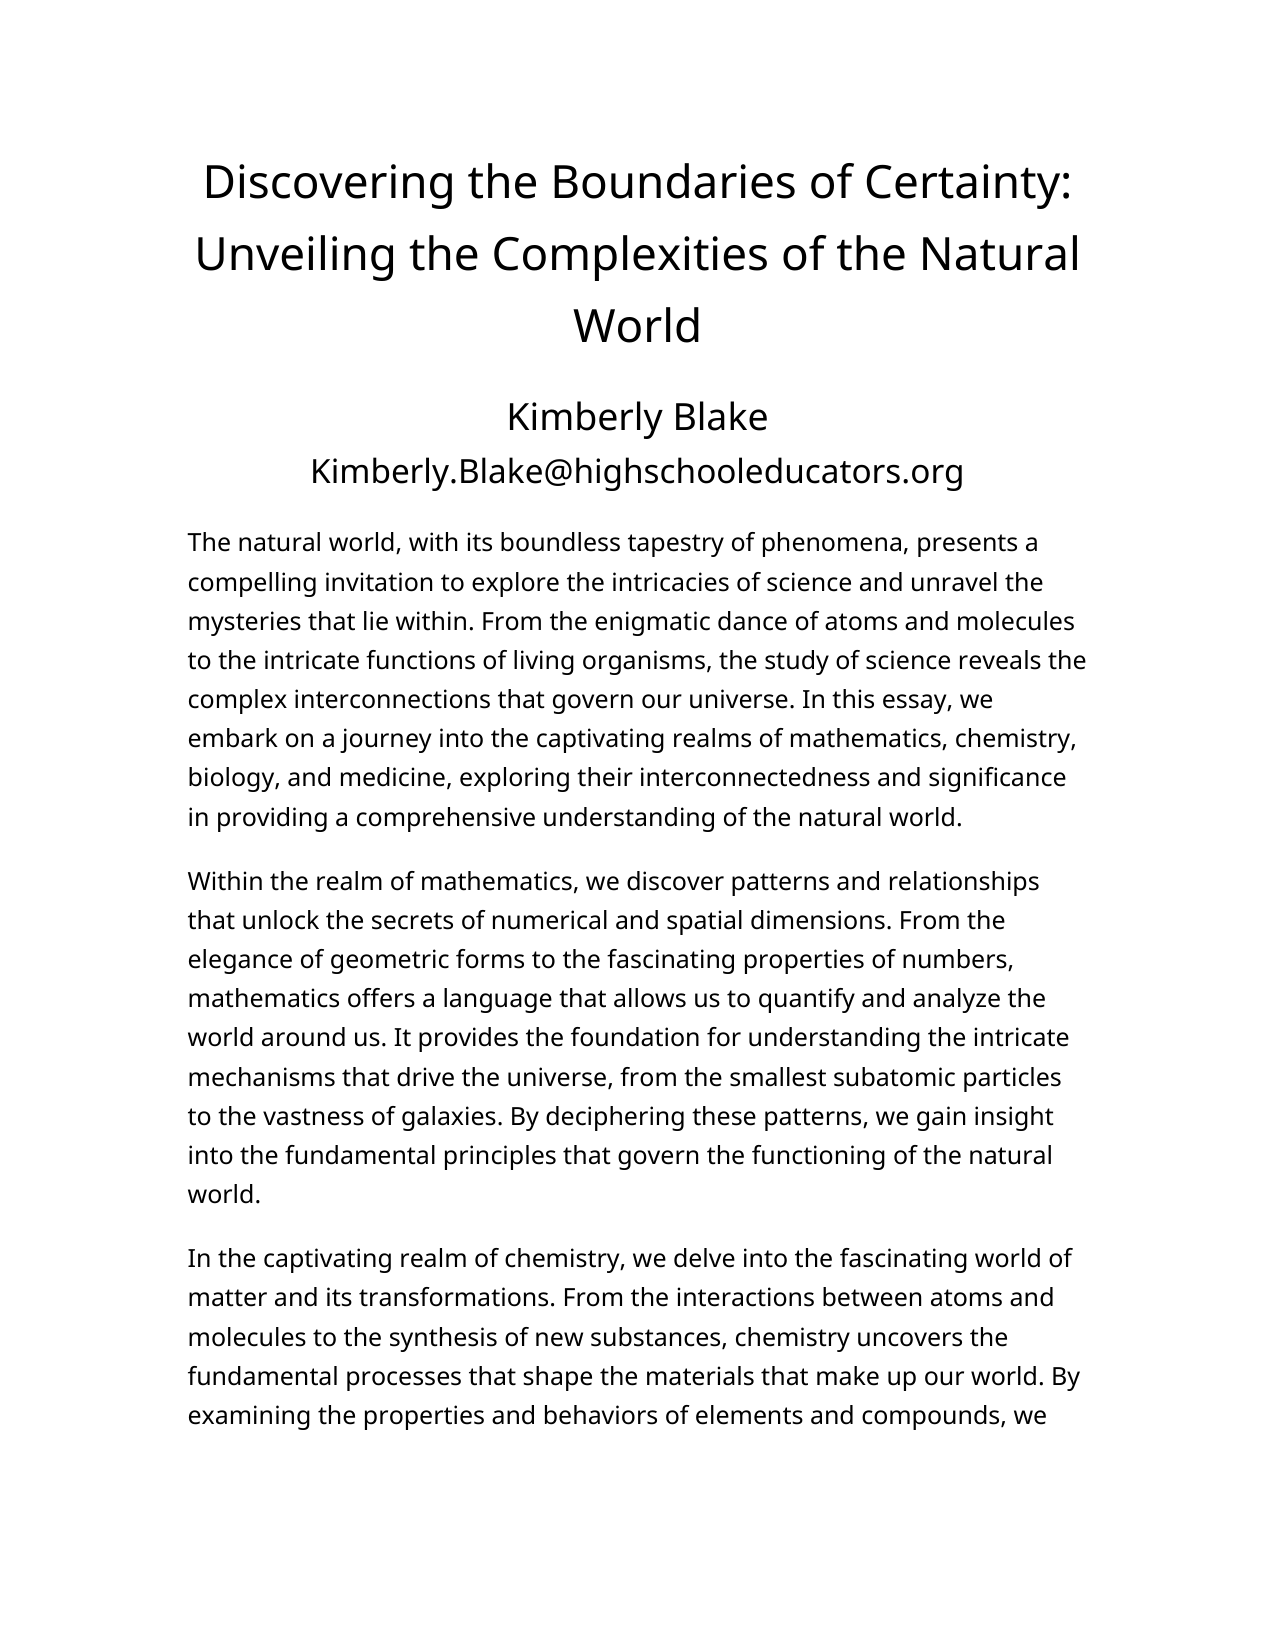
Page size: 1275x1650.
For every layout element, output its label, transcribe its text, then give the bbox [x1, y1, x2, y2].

text Discovering the Boundaries of Certainty: Unveiling the Complexities of the Natural World [187, 150, 1087, 356]
text Kimberly Blake Kimberly.Blake@highschooleducators.org [187, 390, 1087, 493]
text The natural world, with its boundless tapestry of phenomena, presents a compelling invitation to explore the intricacies of science and unravel the mysteries that lie within. From the enigmatic dance of atoms and molecules to the intricate functions of living organisms, the study of science reveals the complex interconnections that govern our universe. In this essay, we embark on a journey into the captivating realms of mathematics, chemistry, biology, and medicine, exploring their interconnectedness and significance in providing a comprehensive understanding of the natural world. [187, 525, 1087, 833]
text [187, 1241, 1087, 1432]
text Within the realm of mathematics, we discover patterns and relationships that unlock the secrets of numerical and spatial dimensions. From the elegance of geometric forms to the fascinating properties of numbers, mathematics offers a language that allows us to quantify and analyze the world around us. It provides the foundation for understanding the intricate mechanisms that drive the universe, from the smallest subatomic particles to the vastness of galaxies. By deciphering these patterns, we gain insight into the fundamental principles that govern the functioning of the natural world. [187, 863, 1087, 1211]
